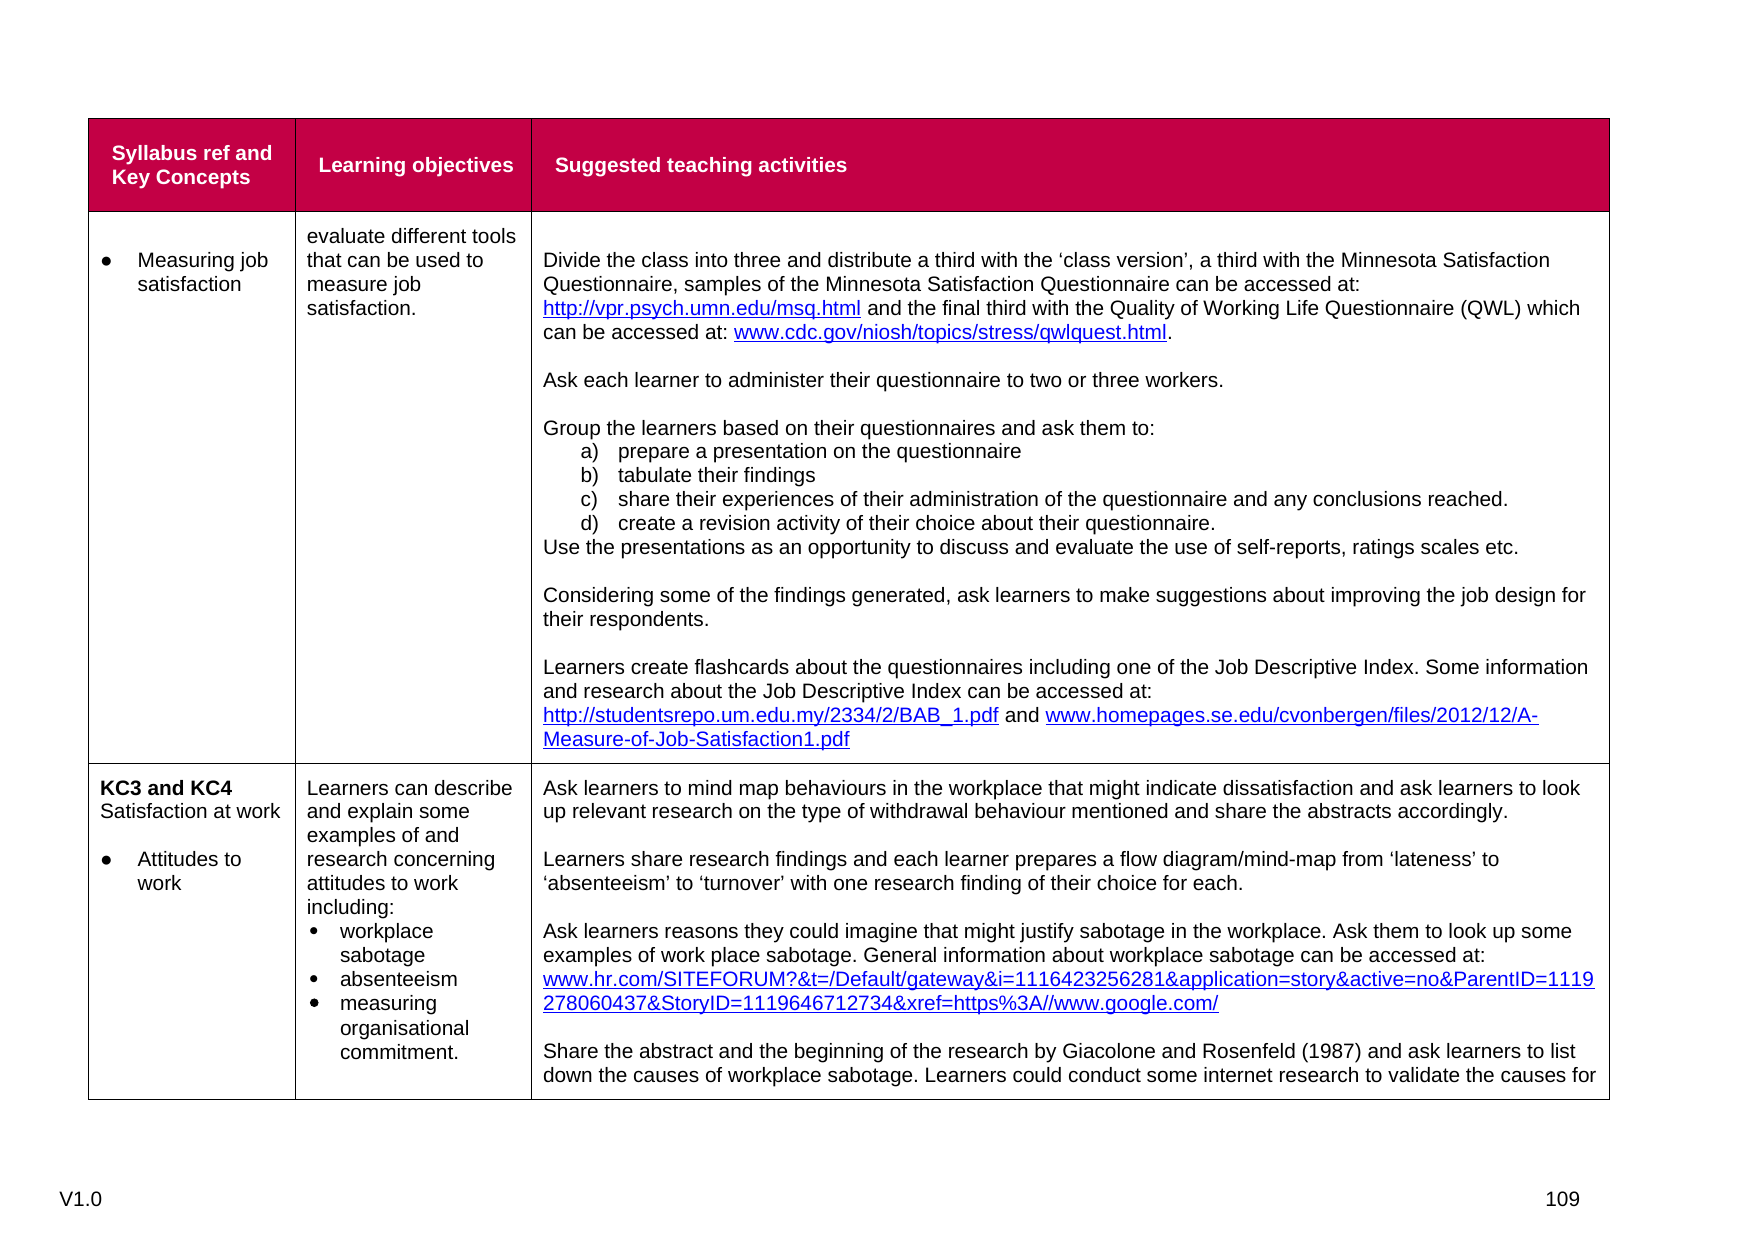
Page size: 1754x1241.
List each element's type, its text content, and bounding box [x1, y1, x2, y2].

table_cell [89, 764, 295, 1098]
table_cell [296, 764, 531, 1098]
table_header Learning objectives [296, 119, 531, 211]
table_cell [532, 212, 1609, 762]
table_header Syllabus ref and Key Concepts [89, 119, 295, 211]
table_header Suggested teaching activities [532, 119, 1609, 211]
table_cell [89, 212, 295, 762]
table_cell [532, 764, 1609, 1098]
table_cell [296, 212, 531, 762]
